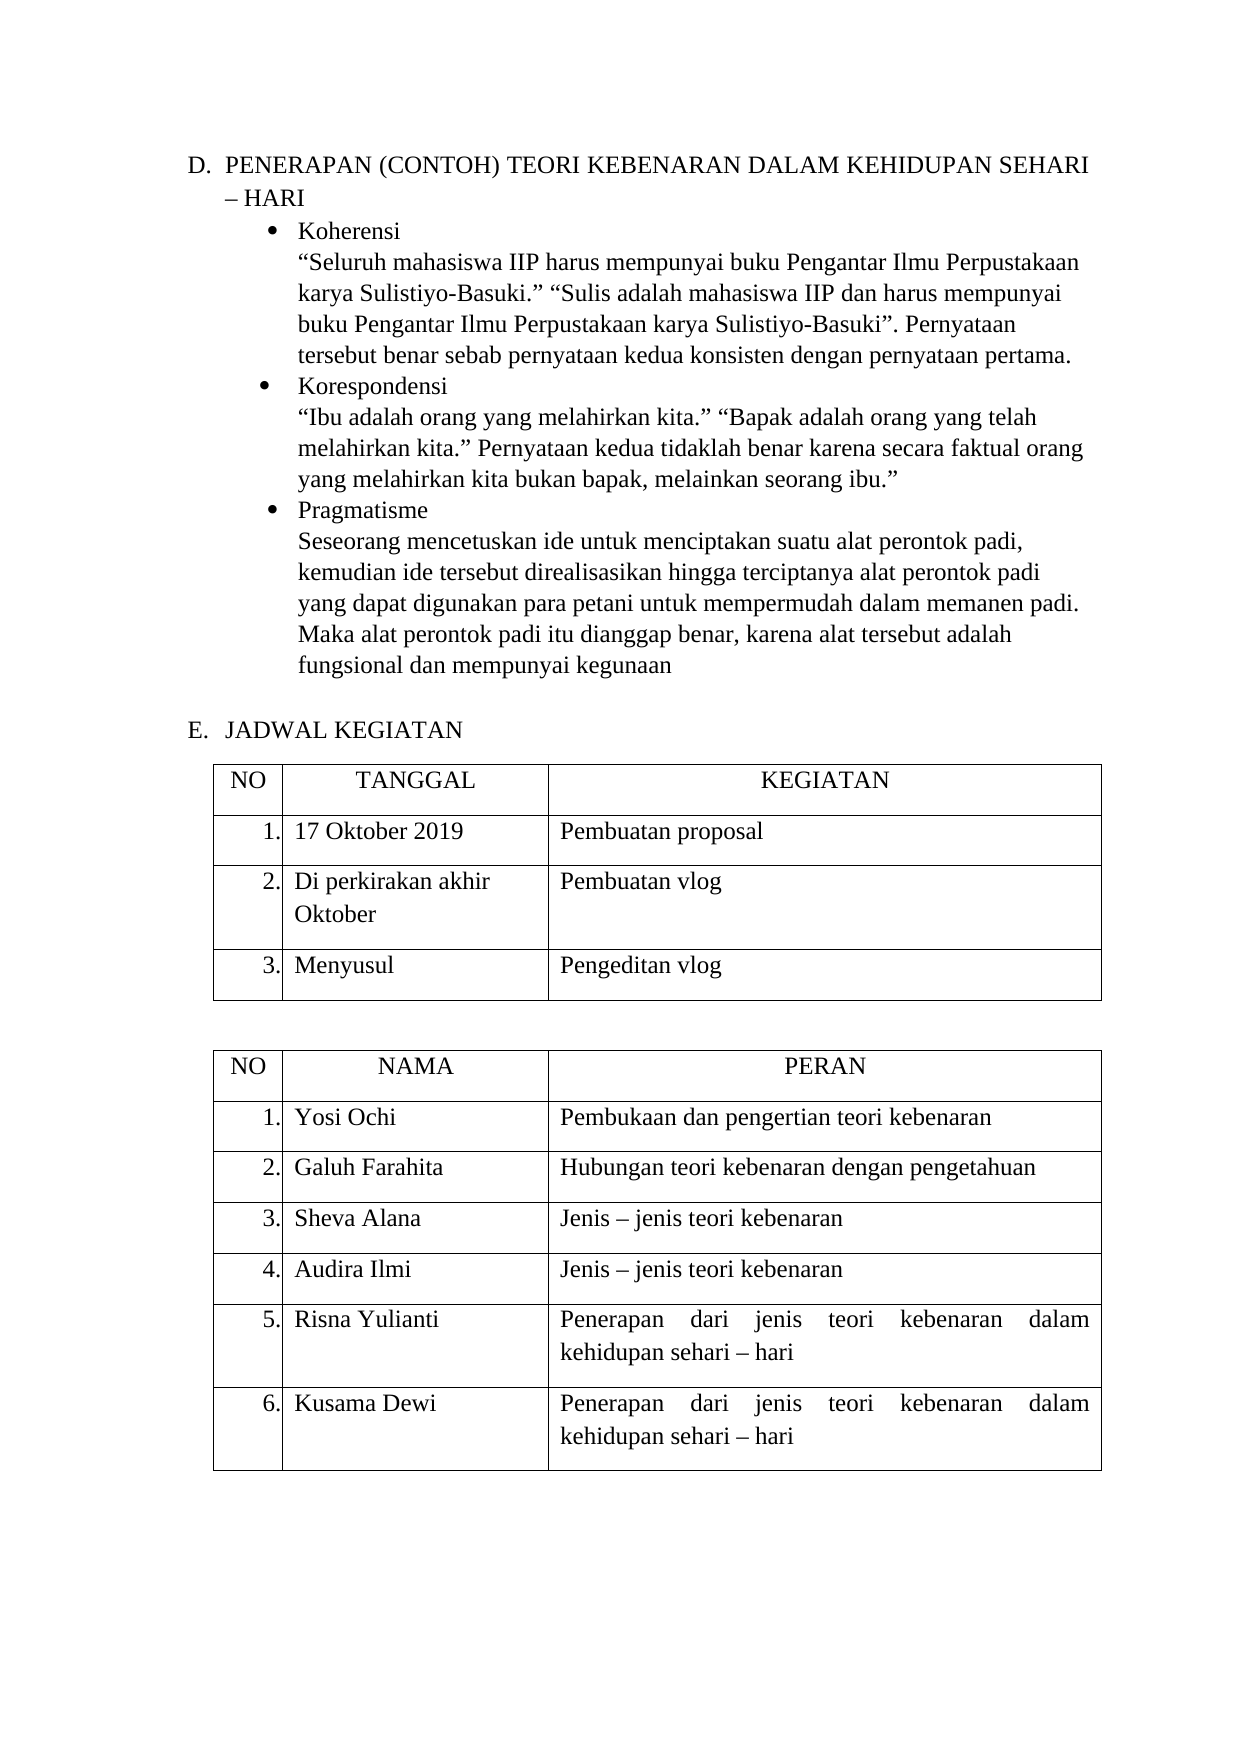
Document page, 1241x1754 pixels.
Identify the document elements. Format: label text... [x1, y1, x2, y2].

table_cell [214, 1388, 282, 1470]
table_cell Pengeditan vlog [549, 950, 1101, 999]
list Seseorang mencetuskan ide untuk menciptakan suatu alat perontok padi, kemudian ide tersebut direalisasikan hingga terciptanya alat perontok padi yang dapat digunakan para petani untuk mempermudah dalam memanen padi. Maka alat perontok padi itu dianggap benar, karena alat tersebut adalah fungsional dan mempunyai kegunaan [298, 526, 1090, 679]
list Pragmatisme [268, 495, 1090, 524]
table_cell [214, 816, 282, 865]
table_cell [214, 1102, 282, 1151]
table_cell [214, 950, 282, 999]
table_cell [214, 1254, 282, 1303]
table_cell Pembuatan vlog [549, 866, 1101, 949]
table_cell Penerapan dari jenis teori kebenaran dalam kehidupan sehari – hari [549, 1388, 1101, 1470]
table_header NO [214, 765, 282, 815]
table_cell 17 Oktober 2019 [283, 816, 548, 865]
table_header NO [214, 1051, 282, 1101]
table_cell Risna Yulianti [283, 1305, 548, 1387]
list JADWAL KEGIATAN [187, 715, 1090, 743]
table_header TANGGAL [283, 765, 548, 815]
table_cell [214, 1305, 282, 1387]
list Koherensi [268, 216, 1090, 245]
list “Ibu adalah orang yang melahirkan kita.” “Bapak adalah orang yang telah melahirkan kita.” Pernyataan kedua tidaklah benar karena secara faktual orang yang melahirkan kita bukan bapak, melainkan seorang ibu.” [298, 402, 1090, 493]
list PENERAPAN (CONTOH) TEORI KEBENARAN DALAM KEHIDUPAN SEHARI – HARI [187, 150, 1090, 212]
list Korespondensi [260, 371, 1090, 400]
table_header NAMA [283, 1051, 548, 1101]
table_header PERAN [549, 1051, 1101, 1101]
table_cell Pembuatan proposal [549, 816, 1101, 865]
table_cell Jenis – jenis teori kebenaran [549, 1254, 1101, 1303]
table_cell [214, 1203, 282, 1253]
table_cell Menyusul [283, 950, 548, 999]
table_cell [214, 1152, 282, 1202]
table_cell Galuh Farahita [283, 1152, 548, 1202]
table_cell Sheva Alana [283, 1203, 548, 1253]
list “Seluruh mahasiswa IIP harus mempunyai buku Pengantar Ilmu Perpustakaan karya Sulistiyo-Basuki.” “Sulis adalah mahasiswa IIP dan harus mempunyai buku Pengantar Ilmu Perpustakaan karya Sulistiyo-Basuki”. Pernyataan tersebut benar sebab pernyataan kedua konsisten dengan pernyataan pertama. [298, 247, 1090, 369]
table_cell Audira Ilmi [283, 1254, 548, 1303]
table_cell [214, 866, 282, 949]
table_cell Kusama Dewi [283, 1388, 548, 1470]
table_cell Di perkirakan akhir Oktober [283, 866, 548, 949]
table_cell Hubungan teori kebenaran dengan pengetahuan [549, 1152, 1101, 1202]
table_header KEGIATAN [549, 765, 1101, 815]
table_cell Penerapan dari jenis teori kebenaran dalam kehidupan sehari – hari [549, 1305, 1101, 1387]
table_cell Jenis – jenis teori kebenaran [549, 1203, 1101, 1253]
table_cell Yosi Ochi [283, 1102, 548, 1151]
table_cell Pembukaan dan pengertian teori kebenaran [549, 1102, 1101, 1151]
